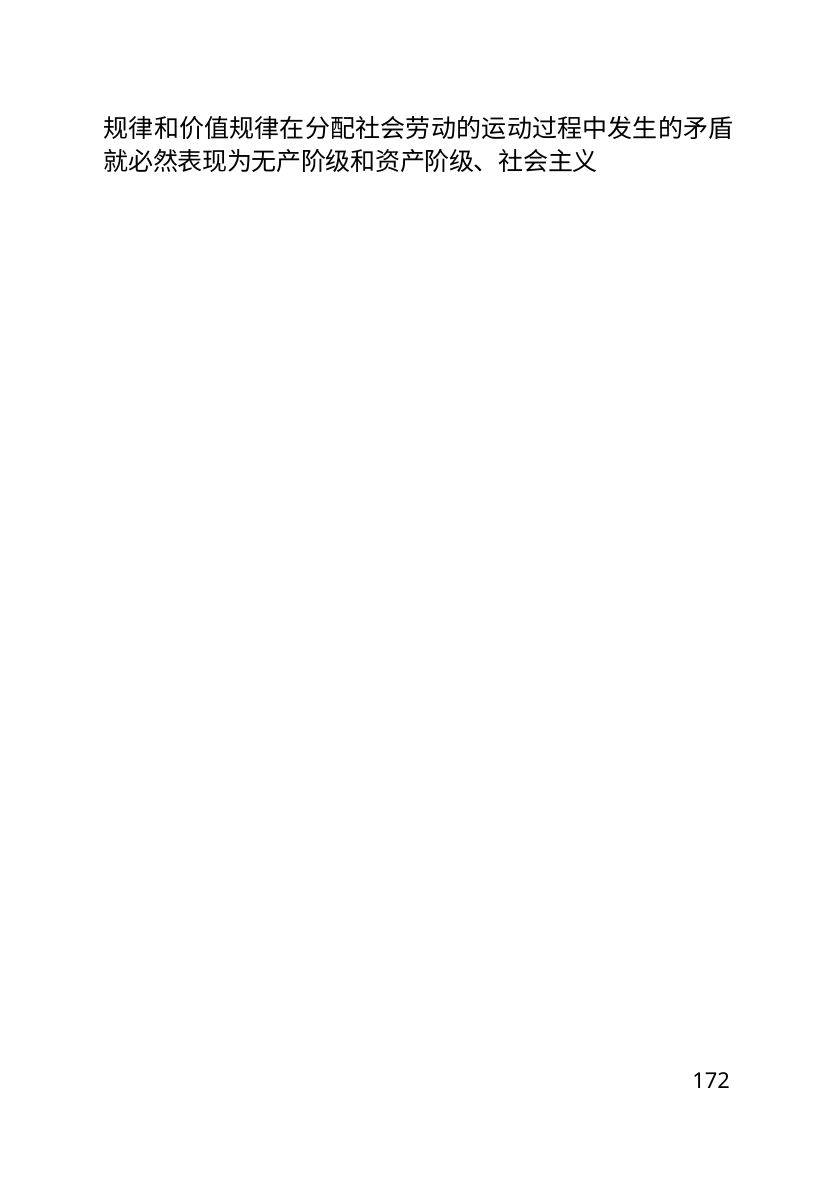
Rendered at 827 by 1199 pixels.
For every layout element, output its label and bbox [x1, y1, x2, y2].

text [103, 110, 736, 177]
